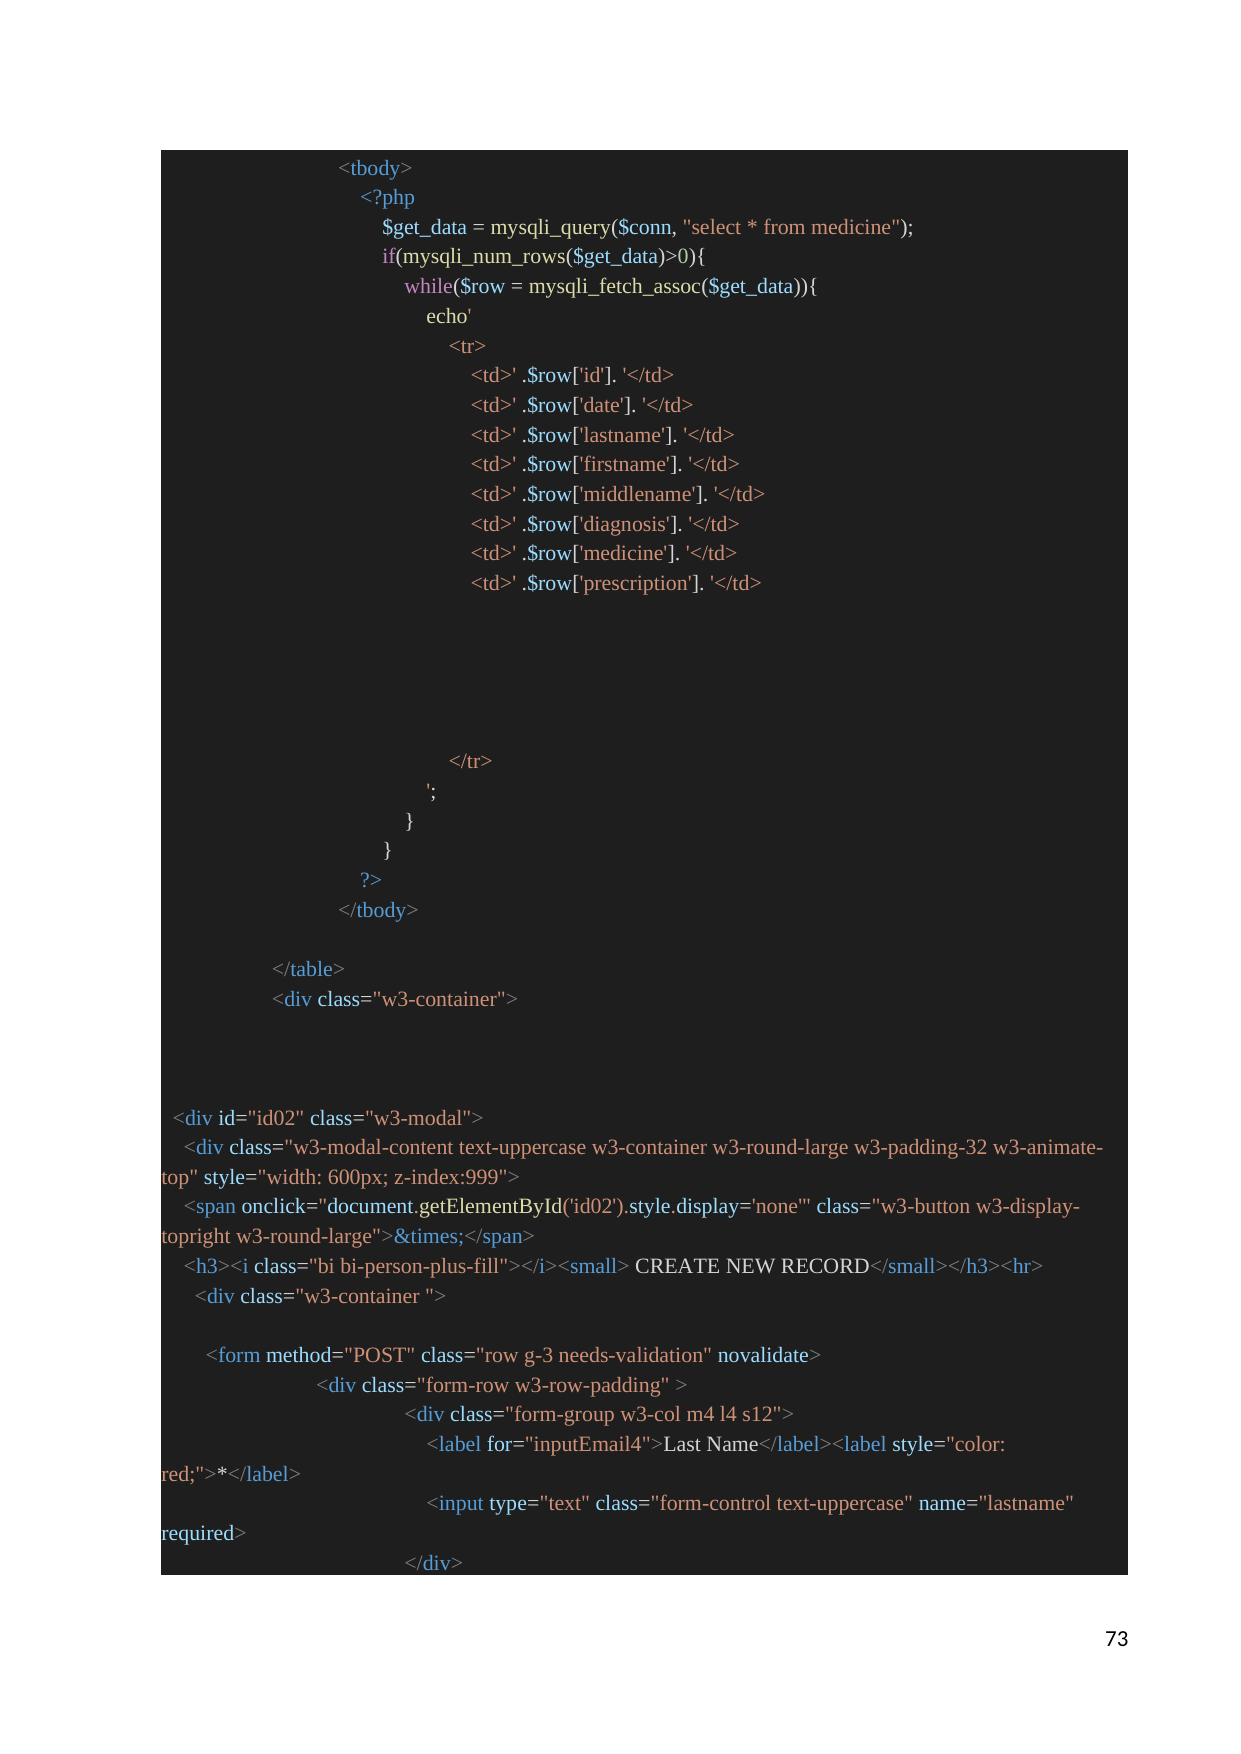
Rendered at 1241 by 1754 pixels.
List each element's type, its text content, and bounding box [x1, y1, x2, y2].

text <span onclick="document.getElementById('id02').style.display='none'" class="w3-button w3-display-topright w3-round-large">&times;</span> [161, 1189, 1128, 1248]
text ?> [161, 862, 1128, 892]
text if(mysqli_num_rows($get_data)>0){ [161, 239, 1128, 269]
text <div class="w3-container"> [161, 981, 1128, 1011]
text <td>' .$row['prescription']. '</td> [161, 566, 1128, 595]
text <td>' .$row['id']. '</td> [161, 358, 1128, 387]
text <div class="w3-modal-content text-uppercase w3-container w3-round-large w3-padding-32 w3-animate-top" style="width: 600px; z-index:999"> [161, 1130, 1128, 1189]
text <div class="form-row w3-row-padding" > [161, 1367, 1128, 1397]
text <h3><i class="bi bi-person-plus-fill"></i><small> CREATE NEW RECORD</small></h3><hr> [161, 1248, 1128, 1278]
text } [161, 833, 1128, 862]
text <td>' .$row['diagnosis']. '</td> [161, 506, 1128, 536]
text </tbody> [161, 892, 1128, 922]
text <tbody> [161, 150, 1128, 180]
text <tr> [161, 328, 1128, 358]
text echo' [161, 298, 1128, 328]
text <td>' .$row['middlename']. '</td> [161, 477, 1128, 506]
text '; [161, 773, 1128, 803]
text <td>' .$row['date']. '</td> [161, 387, 1128, 417]
text <form method="POST" class="row g-3 needs-validation" novalidate> [161, 1337, 1128, 1367]
text </div> [161, 1545, 1128, 1575]
text <div id="id02" class="w3-modal"> [161, 1100, 1128, 1130]
text <div class="form-group w3-col m4 l4 s12"> [161, 1397, 1128, 1427]
text </table> [161, 952, 1128, 981]
text while($row = mysqli_fetch_assoc($get_data)){ [161, 269, 1128, 298]
text <div class="w3-container "> [161, 1278, 1128, 1308]
text $get_data = mysqli_query($conn, "select * from medicine"); [161, 209, 1128, 239]
text <input type="text" class="form-control text-uppercase" name="lastname" required> [161, 1486, 1128, 1545]
text <label for="inputEmail4">Last Name</label><label style="color: red;">*</label> [161, 1427, 1128, 1486]
text <td>' .$row['lastname']. '</td> [161, 417, 1128, 447]
text </tr> [161, 744, 1128, 773]
text <td>' .$row['medicine']. '</td> [161, 536, 1128, 566]
text <?php [161, 180, 1128, 209]
text } [161, 803, 1128, 833]
text <td>' .$row['firstname']. '</td> [161, 447, 1128, 477]
